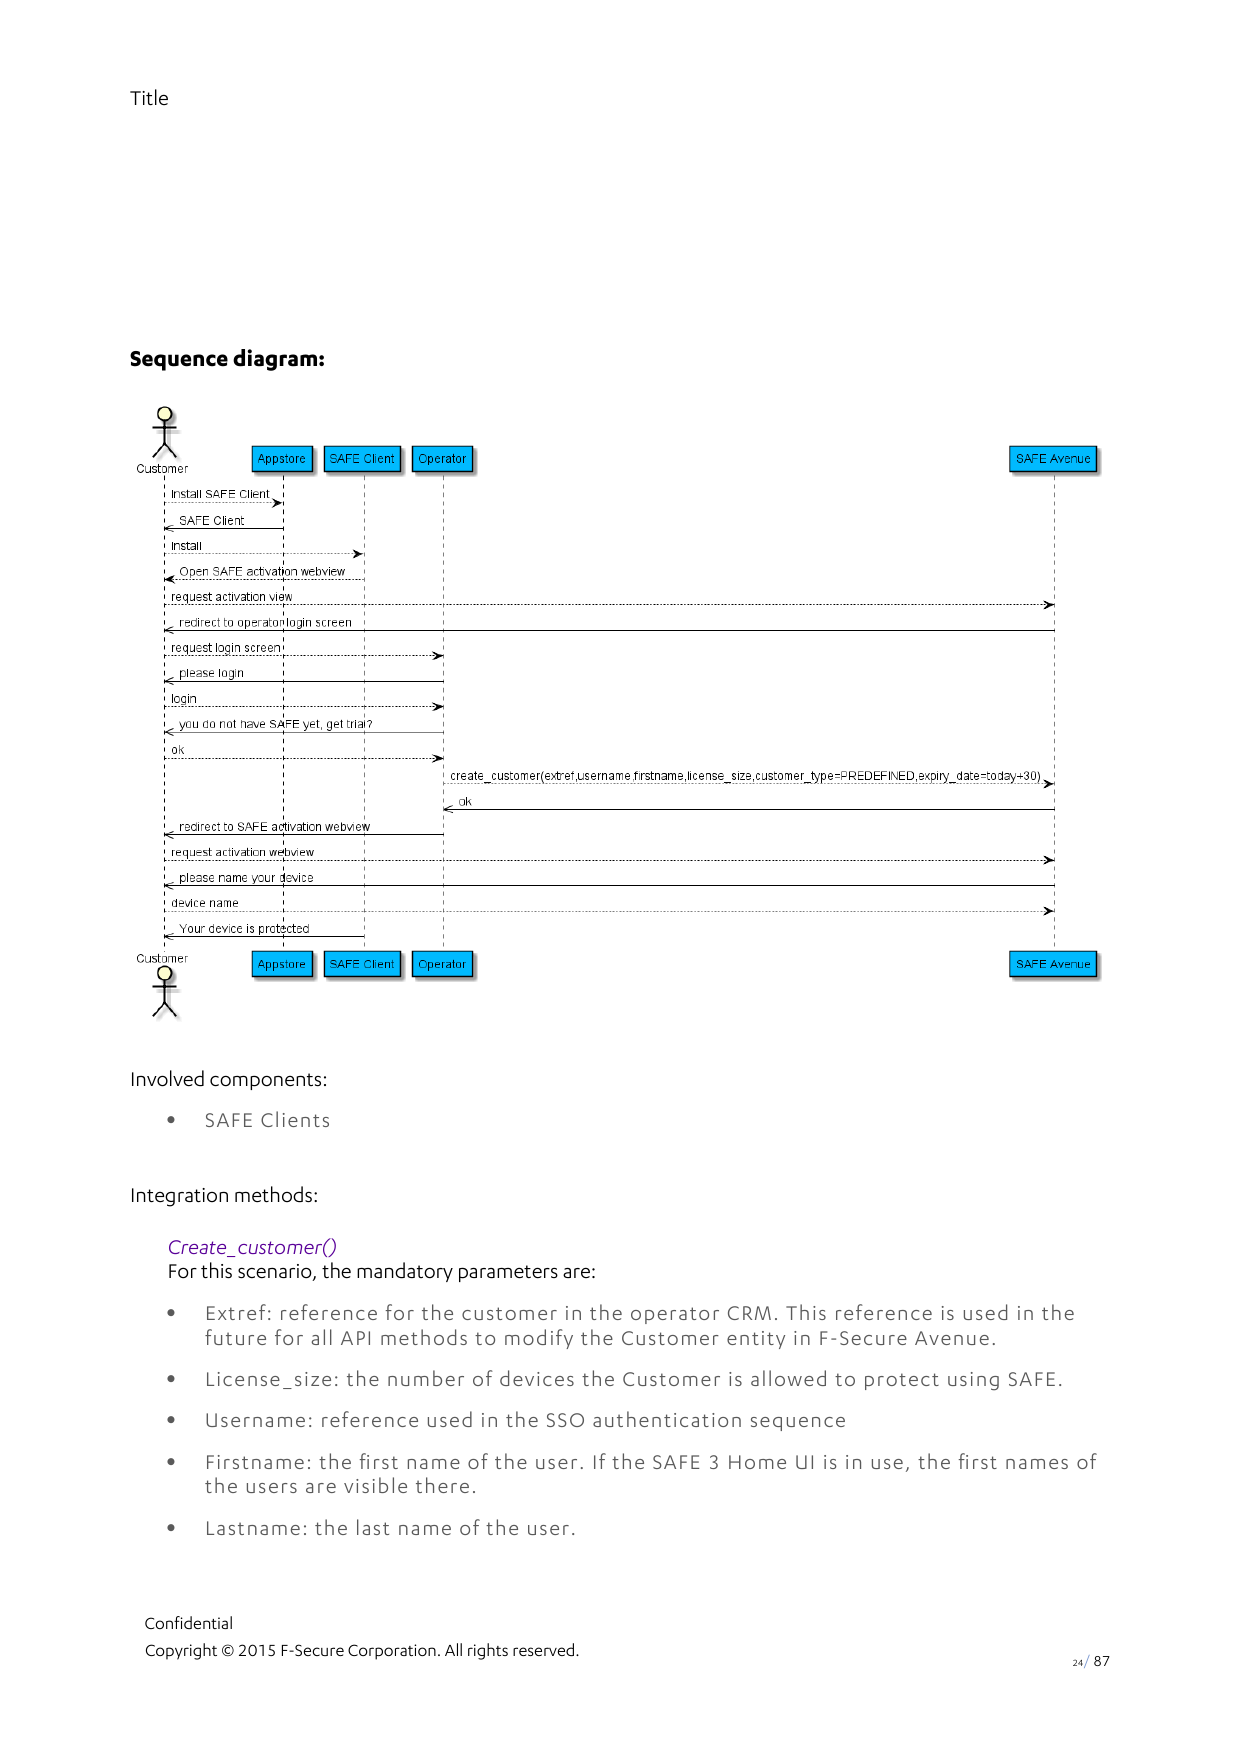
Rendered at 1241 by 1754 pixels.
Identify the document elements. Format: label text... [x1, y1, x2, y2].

text Involved components: [130, 1042, 1110, 1092]
subtitle SAFE Clients [167, 1110, 1110, 1133]
subtitle Firstname: the first name of the user. If the SAFE 3 Home UI is in use, the first names of the users are visible there. [167, 1452, 1110, 1499]
subtitle Extref: reference for the customer in the operator CRM. This reference is used in the future for all API methods to modify the Customer entity in F-Secure Avenue. [167, 1303, 1110, 1351]
text Integration methods: [130, 1164, 1110, 1208]
picture [129, 402, 1105, 1024]
subtitle Lastname: the last name of the user. [167, 1518, 1110, 1541]
subtitle Username: reference used in the SSO authentication sequence [167, 1411, 1110, 1433]
text For this scenario, the mandatory parameters are: [130, 1262, 1110, 1285]
subtitle Create_customer() [130, 1237, 1110, 1260]
text Sequence diagram: [130, 348, 1110, 373]
subtitle License_size: the number of devices the Customer is allowed to protect using SAFE. [167, 1369, 1110, 1392]
